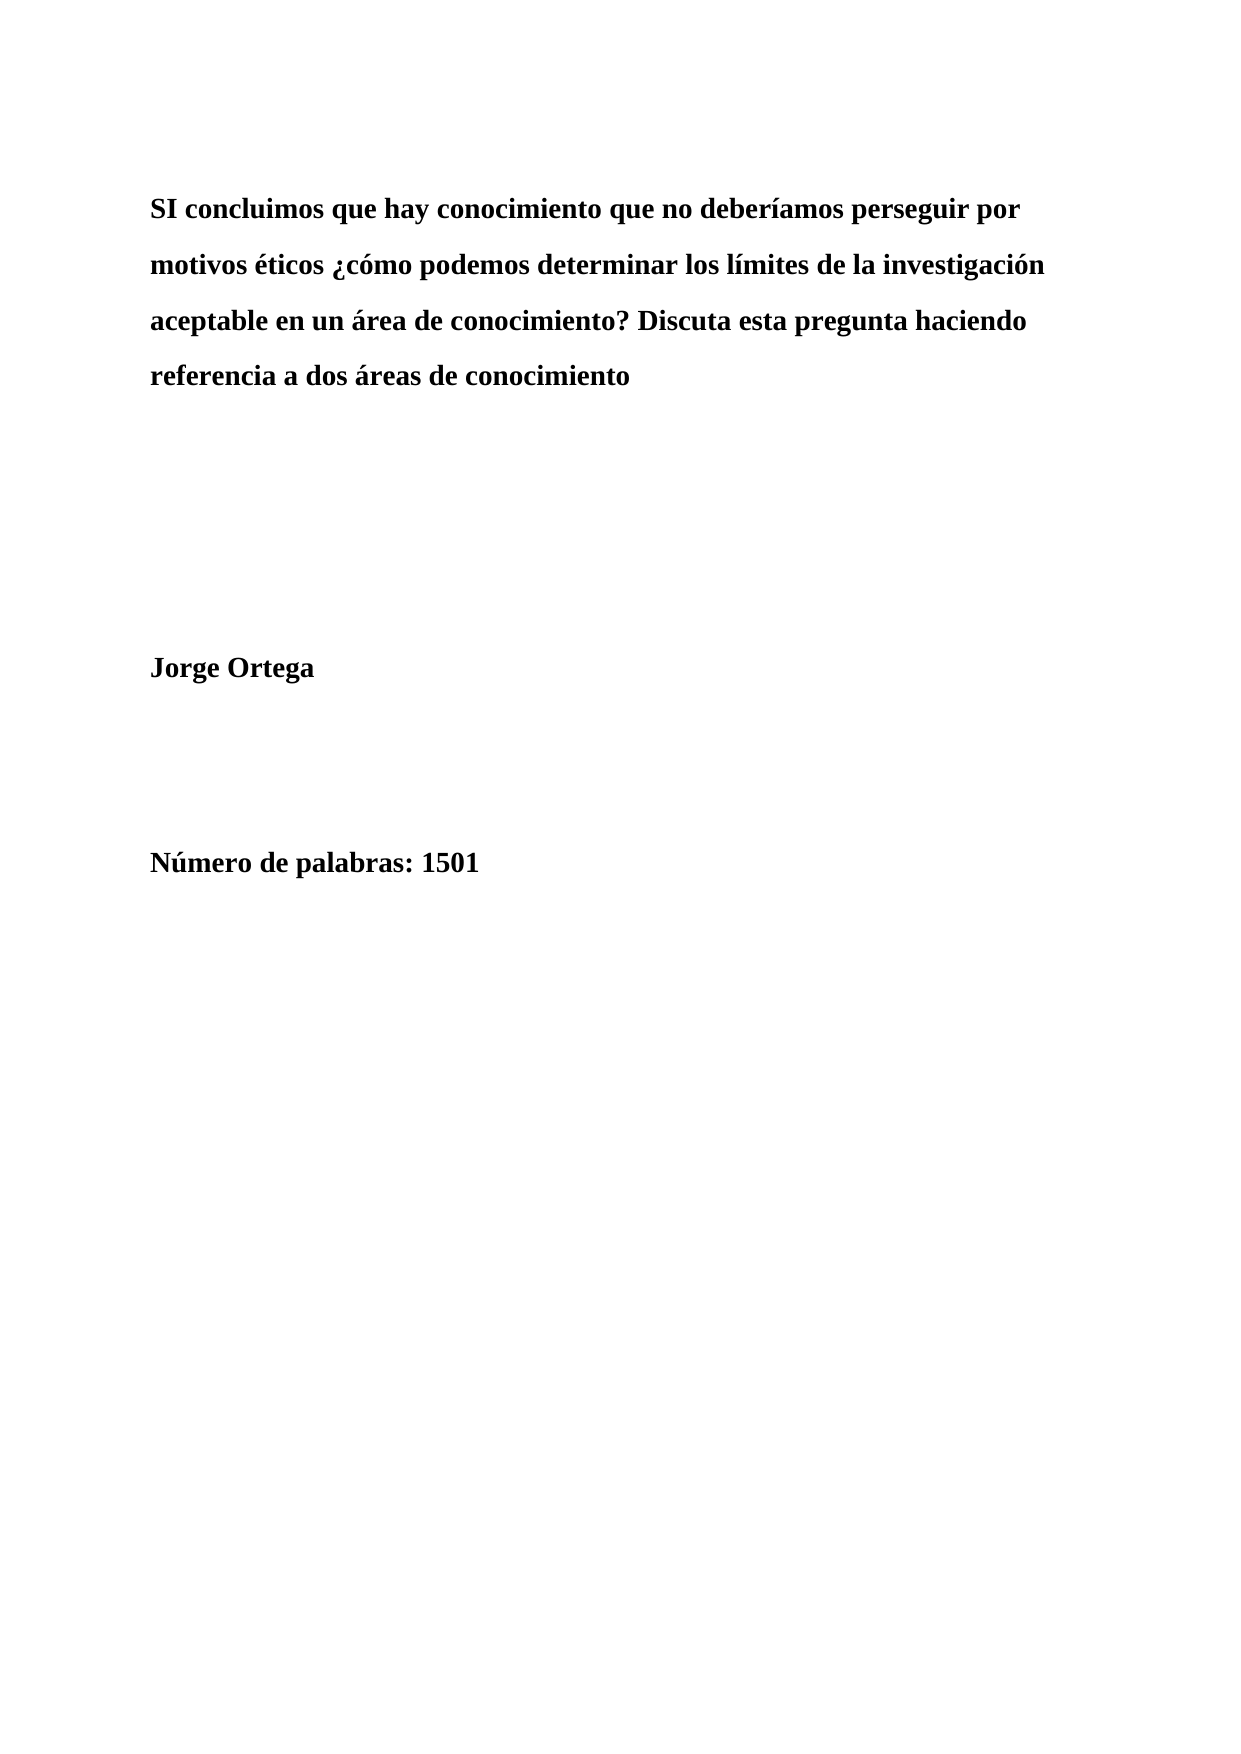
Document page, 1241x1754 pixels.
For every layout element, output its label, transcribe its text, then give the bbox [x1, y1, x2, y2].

text Jorge Ortega [150, 650, 1090, 684]
text SI concluimos que hay conocimiento que no deberíamos perseguir por motivos éticos ¿cómo podemos determinar los límites de la investigación aceptable en un área de conocimiento? Discuta esta pregunta haciendo referencia a dos áreas de conocimiento [150, 192, 1090, 392]
text Número de palabras: 1501 [150, 845, 1090, 878]
